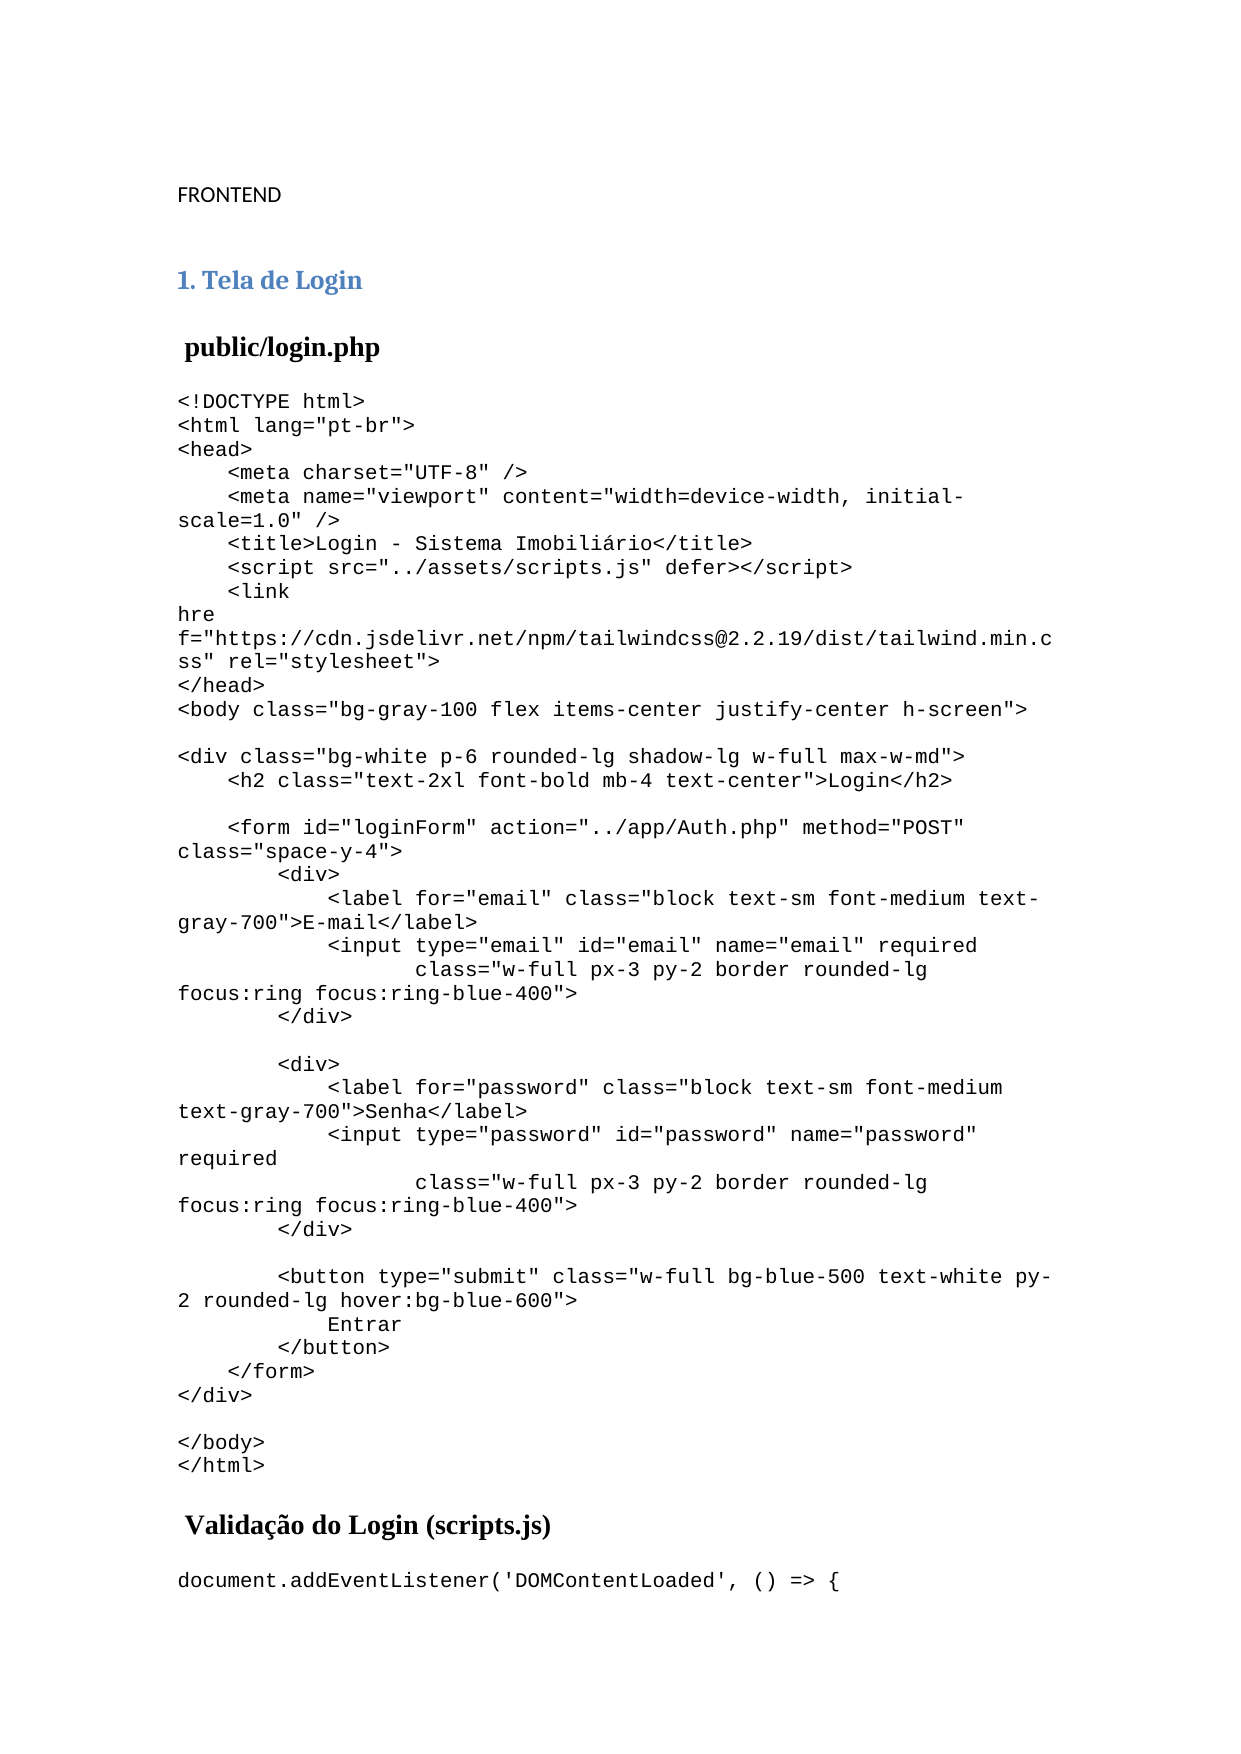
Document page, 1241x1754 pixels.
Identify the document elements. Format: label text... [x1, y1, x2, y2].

text <html lang="pt-br"> [177, 415, 1063, 439]
text </html> [177, 1456, 1063, 1479]
text <meta charset="UTF-8" /> [177, 462, 1063, 486]
text <label for="email" class="block text-sm font-medium text-gray-700">E-mail</label> [177, 888, 1063, 935]
text class="w-full px-3 py-2 border rounded-lg focus:ring focus:ring-blue-400"> [177, 1172, 1063, 1219]
text <title>Login - Sistema Imobiliário</title> [177, 533, 1063, 557]
text </body> [177, 1432, 1063, 1456]
text <div class="bg-white p-6 rounded-lg shadow-lg w-full max-w-md"> [177, 746, 1063, 770]
text Entrar [177, 1314, 1063, 1337]
text <body class="bg-gray-100 flex items-center justify-center h-screen"> [177, 699, 1063, 722]
text <input type="password" id="password" name="password" required [177, 1124, 1063, 1172]
subtitle Validação do Login (scripts.js) [177, 1508, 1063, 1541]
text <head> [177, 439, 1063, 462]
text <link href="https://cdn.jsdelivr.net/npm/tailwindcss@2.2.19/dist/tailwind.min.css" rel="stylesheet"> [177, 581, 1063, 675]
subtitle public/login.php [177, 330, 1063, 362]
text <form id="loginForm" action="../app/Auth.php" method="POST" class="space-y-4"> [177, 817, 1063, 864]
text <div> [177, 864, 1063, 888]
text </div> [177, 1006, 1063, 1030]
text <meta name="viewport" content="width=device-width, initial-scale=1.0" /> [177, 486, 1063, 533]
text <input type="email" id="email" name="email" required [177, 935, 1063, 959]
text <div> [177, 1053, 1063, 1077]
subtitle 1. Tela de Login [177, 265, 1063, 296]
text </button> [177, 1337, 1063, 1361]
text </div> [177, 1219, 1063, 1243]
text </head> [177, 675, 1063, 699]
text <h2 class="text-2xl font-bold mb-4 text-center">Login</h2> [177, 770, 1063, 793]
text </form> [177, 1361, 1063, 1384]
text <script src="../assets/scripts.js" defer></script> [177, 557, 1063, 581]
text document.addEventListener('DOMContentLoaded', () => { [177, 1570, 1063, 1593]
text <label for="password" class="block text-sm font-medium text-gray-700">Senha</label> [177, 1077, 1063, 1124]
text <!DOCTYPE html> [177, 391, 1063, 415]
text </div> [177, 1384, 1063, 1408]
text <button type="submit" class="w-full bg-blue-500 text-white py-2 rounded-lg hover:bg-blue-600"> [177, 1266, 1063, 1314]
text FRONTEND [177, 180, 1063, 208]
text class="w-full px-3 py-2 border rounded-lg focus:ring focus:ring-blue-400"> [177, 959, 1063, 1006]
